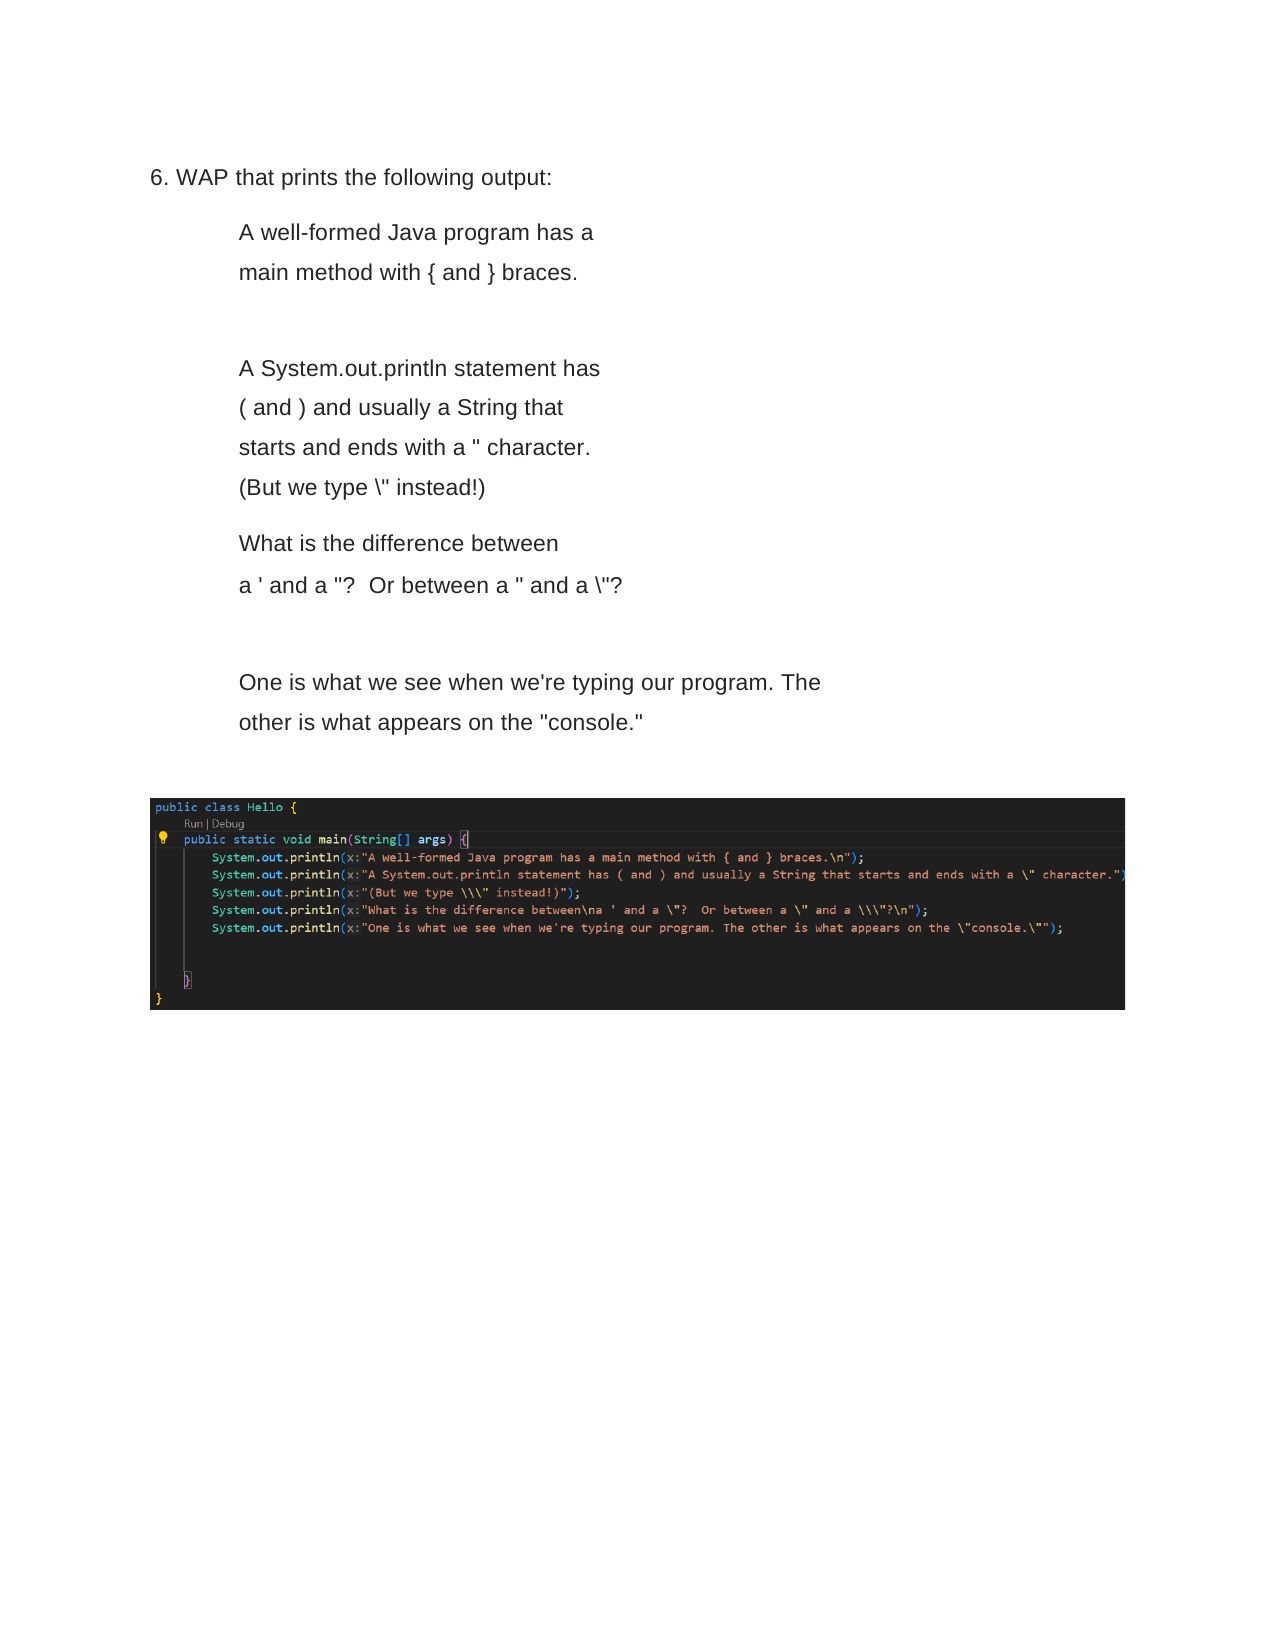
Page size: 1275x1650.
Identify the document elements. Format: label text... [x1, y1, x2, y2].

text (But we type \" instead!) [238, 461, 1125, 501]
text a ' and a "? Or between a " and a \"? [238, 559, 1125, 599]
text A System.out.println statement has ( and ) and usually a String that starts and ends with a " character. [238, 341, 604, 461]
picture [150, 798, 1125, 1010]
text What is the difference between [238, 516, 1125, 556]
text 6. WAP that prints the following output: [150, 150, 1125, 190]
text One is what we see when we're typing our program. The other is what appears on the "console." [238, 655, 843, 735]
text A well-formed Java program has a main method with { and } braces. [238, 206, 604, 285]
